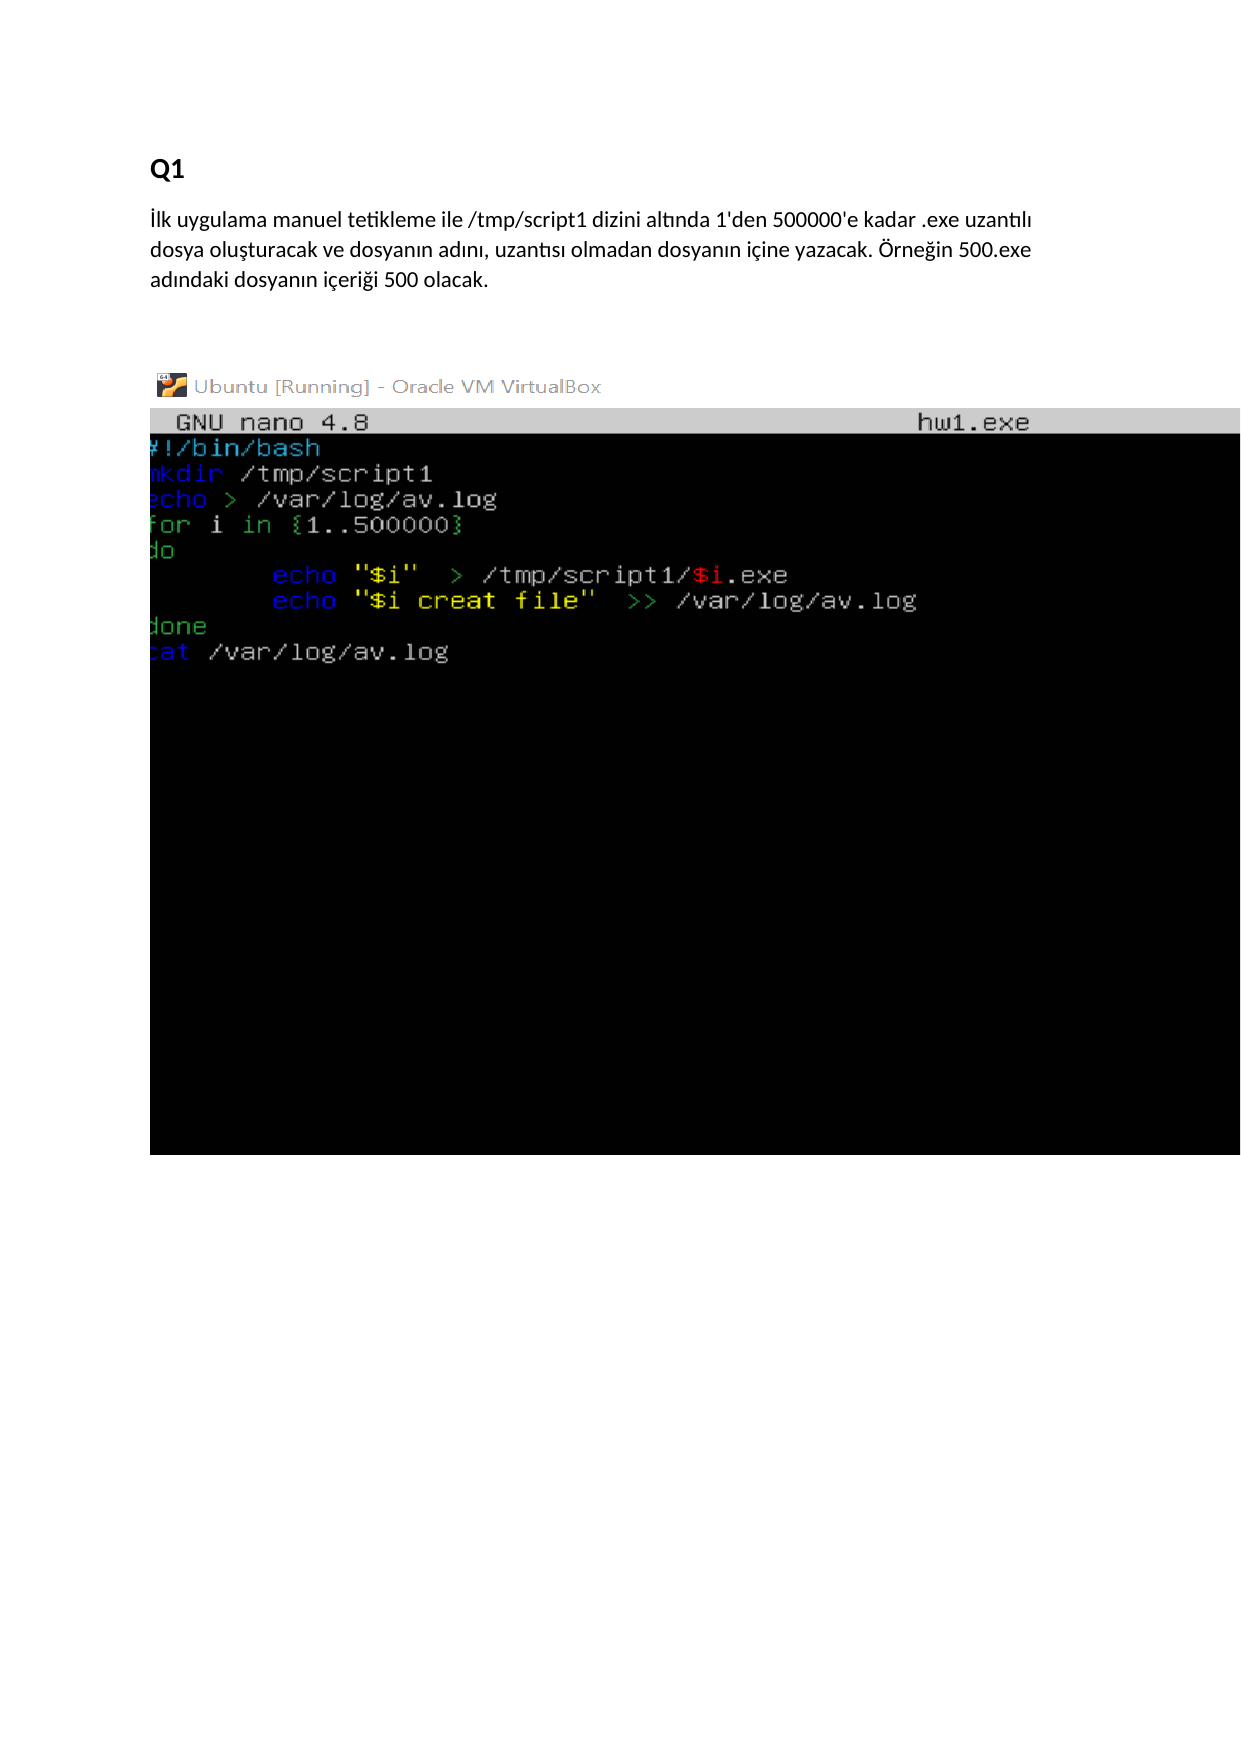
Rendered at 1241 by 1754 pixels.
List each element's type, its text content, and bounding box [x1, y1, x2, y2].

picture [150, 367, 1241, 1155]
text Q1 [150, 150, 1090, 186]
text İlk uygulama manuel tetikleme ile /tmp/script1 dizini altında 1'den 500000'e kadar .exe uzantılı dosya oluşturacak ve dosyanın adını, uzantısı olmadan dosyanın içine yazacak. Örneğin 500.exe adındaki dosyanın içeriği 500 olacak. [150, 205, 1090, 293]
